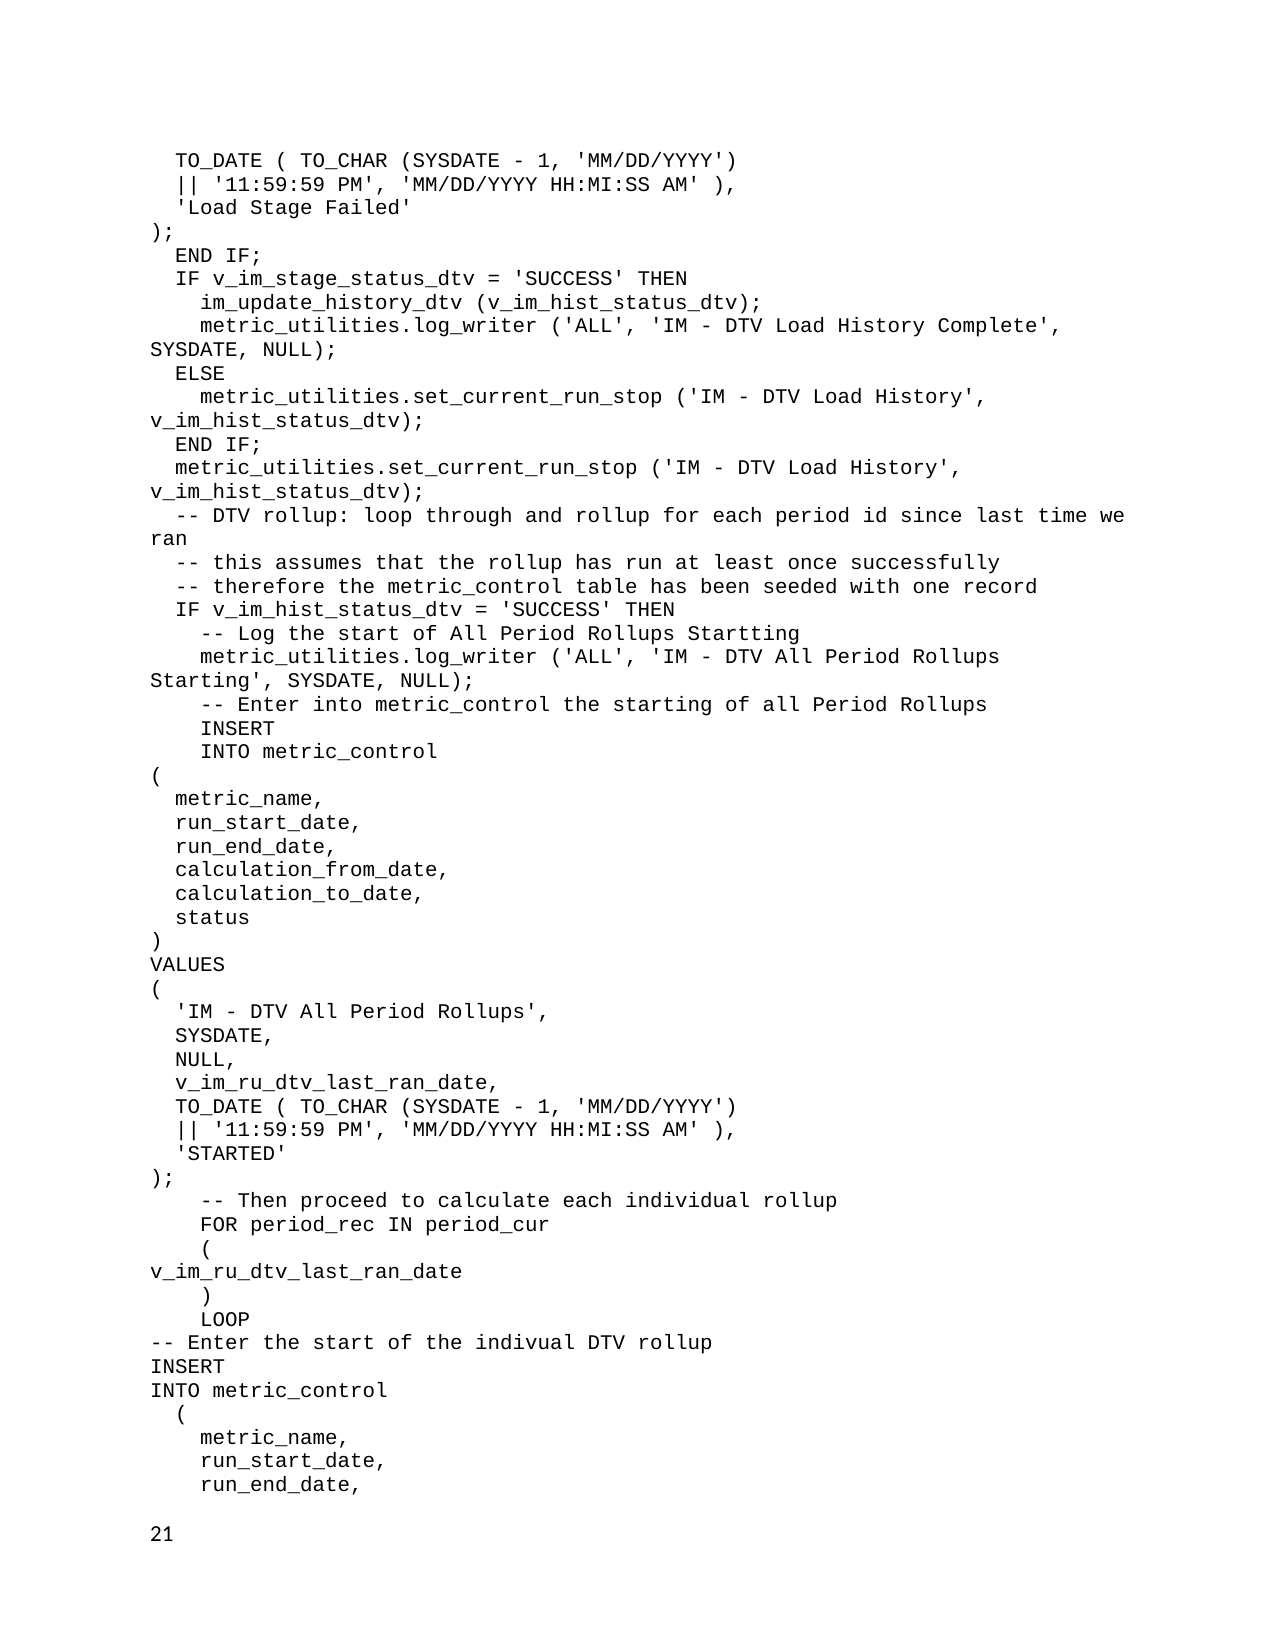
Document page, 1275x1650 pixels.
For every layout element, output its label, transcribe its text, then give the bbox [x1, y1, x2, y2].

text END IF; [150, 434, 1125, 457]
text calculation_from_date, [150, 859, 1125, 883]
text -- this assumes that the rollup has run at least once successfully [150, 552, 1125, 576]
text calculation_to_date, [150, 883, 1125, 907]
text metric_utilities.set_current_run_stop ('IM - DTV Load History', v_im_hist_status_dtv); [150, 457, 1125, 505]
text metric_utilities.set_current_run_stop ('IM - DTV Load History', v_im_hist_status_dtv); [150, 386, 1125, 434]
text 'STARTED' [150, 1143, 1125, 1167]
text status [150, 907, 1125, 930]
text || '11:59:59 PM', 'MM/DD/YYYY HH:MI:SS AM' ), [150, 1119, 1125, 1143]
text ); [150, 1167, 1125, 1190]
text 'IM - DTV All Period Rollups', [150, 1001, 1125, 1025]
text -- therefore the metric_control table has been seeded with one record [150, 576, 1125, 599]
text IF v_im_hist_status_dtv = 'SUCCESS' THEN [150, 599, 1125, 623]
text run_end_date, [150, 1474, 1125, 1498]
text run_start_date, [150, 1451, 1125, 1474]
text VALUES [150, 954, 1125, 978]
text ( [150, 1238, 1125, 1261]
text TO_DATE ( TO_CHAR (SYSDATE - 1, 'MM/DD/YYYY') [150, 150, 1125, 174]
text ) [150, 1285, 1125, 1309]
text INTO metric_control [150, 1379, 1125, 1403]
text NULL, [150, 1048, 1125, 1072]
text FOR period_rec IN period_cur [150, 1214, 1125, 1238]
text ); [150, 221, 1125, 244]
text ) [150, 930, 1125, 954]
text metric_utilities.log_writer ('ALL', 'IM - DTV Load History Complete', SYSDATE, NULL); [150, 316, 1125, 363]
text INSERT [150, 1356, 1125, 1379]
text ( [150, 978, 1125, 1001]
text || '11:59:59 PM', 'MM/DD/YYYY HH:MI:SS AM' ), [150, 174, 1125, 197]
text -- Enter the start of the indivual DTV rollup [150, 1332, 1125, 1356]
text -- Enter into metric_control the starting of all Period Rollups [150, 694, 1125, 717]
text SYSDATE, [150, 1025, 1125, 1048]
text ELSE [150, 363, 1125, 386]
text metric_name, [150, 788, 1125, 812]
text im_update_history_dtv (v_im_hist_status_dtv); [150, 292, 1125, 316]
text TO_DATE ( TO_CHAR (SYSDATE - 1, 'MM/DD/YYYY') [150, 1096, 1125, 1119]
text -- Then proceed to calculate each individual rollup [150, 1190, 1125, 1214]
text ( [150, 765, 1125, 788]
text run_start_date, [150, 812, 1125, 836]
text END IF; [150, 244, 1125, 268]
text 'Load Stage Failed' [150, 197, 1125, 221]
text -- DTV rollup: loop through and rollup for each period id since last time we ran [150, 505, 1125, 552]
text metric_name, [150, 1427, 1125, 1451]
text run_end_date, [150, 836, 1125, 859]
text v_im_ru_dtv_last_ran_date, [150, 1072, 1125, 1096]
text INTO metric_control [150, 741, 1125, 765]
text LOOP [150, 1309, 1125, 1332]
text IF v_im_stage_status_dtv = 'SUCCESS' THEN [150, 268, 1125, 292]
text v_im_ru_dtv_last_ran_date [150, 1261, 1125, 1285]
text -- Log the start of All Period Rollups Startting [150, 623, 1125, 647]
text metric_utilities.log_writer ('ALL', 'IM - DTV All Period Rollups Starting', SYSDATE, NULL); [150, 647, 1125, 694]
text ( [150, 1403, 1125, 1427]
text INSERT [150, 717, 1125, 741]
